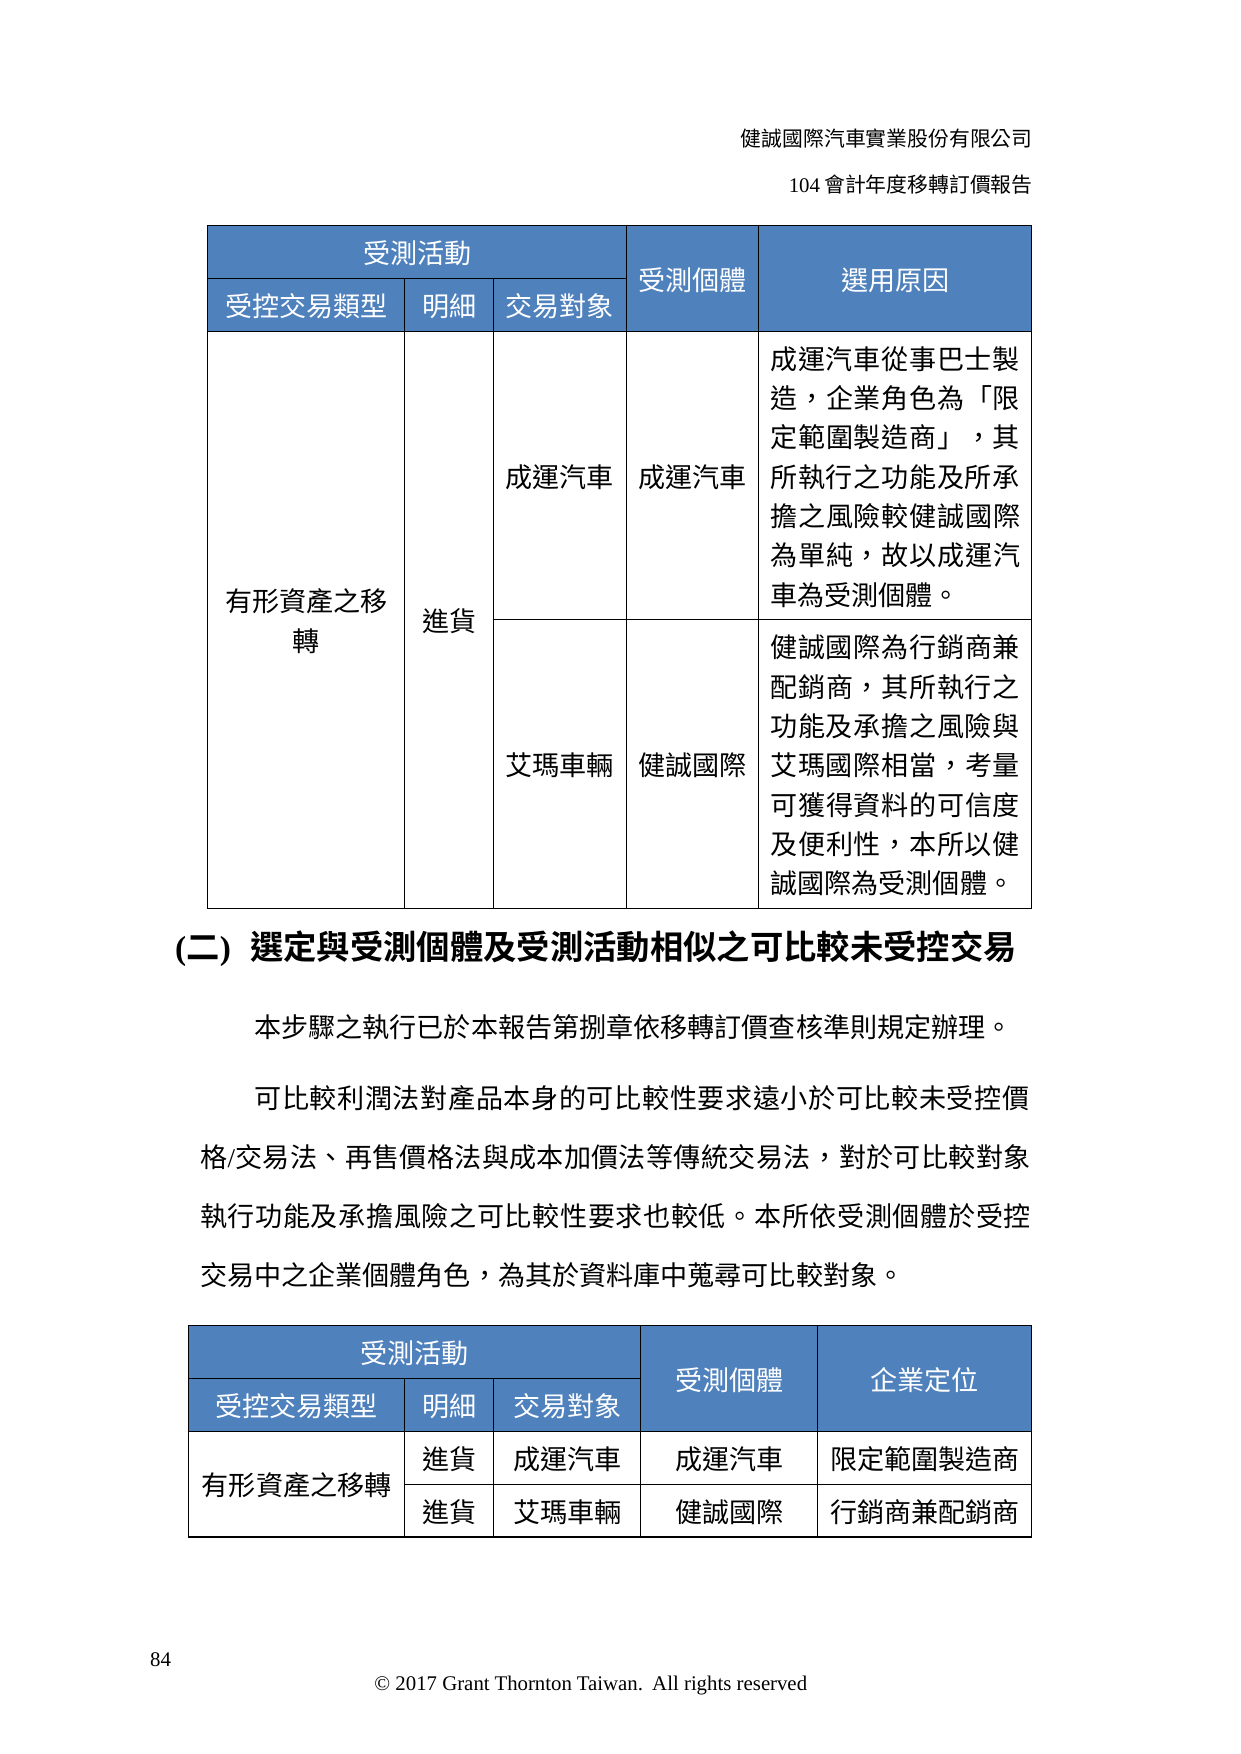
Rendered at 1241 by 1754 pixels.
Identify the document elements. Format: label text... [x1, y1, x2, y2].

table_cell 明細 [405, 1379, 493, 1431]
table_cell 有形資產之移轉 [189, 1432, 404, 1536]
table_cell 成運汽車 [494, 332, 626, 619]
subtitle 選定與受測個體及受測活動相似之可比較未受控交易 [175, 921, 1031, 969]
table_cell 受控交易類型 [189, 1379, 404, 1431]
text 本步驟之執行已於本報告第捌章依移轉訂價查核準則規定辦理。 [200, 1006, 1031, 1045]
table_cell 艾瑪車輛 [494, 1485, 640, 1536]
table_cell 健誠國際為行銷商兼配銷商，其所執行之功能及承擔之風險與艾瑪國際相當，考量可獲得資料的可信度及便利性，本所以健誠國際為受測個體。 [759, 620, 1031, 907]
table_header 選用原因 [759, 226, 1031, 331]
table_cell 健誠國際 [627, 620, 758, 907]
table_header 受測個體 [641, 1326, 817, 1431]
table_cell 限定範圍製造商 [818, 1432, 1031, 1483]
text 可比較利潤法對產品本身的可比較性要求遠小於可比較未受控價格/交易法、再售價格法與成本加價法等傳統交易法，對於可比較對象執行功能及承擔風險之可比較性要求也較低。本所依受測個體於受控交易中之企業個體角色，為其於資料庫中蒐尋可比較對象。 [200, 1077, 1031, 1293]
table_cell 成運汽車 [627, 332, 758, 619]
table_header 受測個體 [627, 226, 758, 331]
table_cell 受控交易類型 [208, 279, 404, 331]
table_cell 明細 [405, 279, 493, 331]
table_cell 行銷商兼配銷商 [818, 1485, 1031, 1536]
table_cell 有形資產之移轉 [208, 332, 404, 907]
table_cell 進貨 [405, 1432, 493, 1483]
table_header 企業定位 [818, 1326, 1031, 1431]
table_cell 進貨 [405, 332, 493, 907]
table_cell 交易對象 [494, 279, 626, 331]
table_cell 艾瑪車輛 [494, 620, 626, 907]
table_cell 成運汽車從事巴士製造，企業角色為「限定範圍製造商」，其所執行之功能及所承擔之風險較健誠國際為單純，故以成運汽車為受測個體。 [759, 332, 1031, 619]
table_cell 健誠國際 [641, 1485, 817, 1536]
table_cell 成運汽車 [494, 1432, 640, 1483]
table_cell 交易對象 [494, 1379, 640, 1431]
table_cell 成運汽車 [641, 1432, 817, 1483]
table_header 受測活動 [189, 1326, 640, 1378]
table_header 受測活動 [208, 226, 626, 278]
table_cell 進貨 [405, 1485, 493, 1536]
